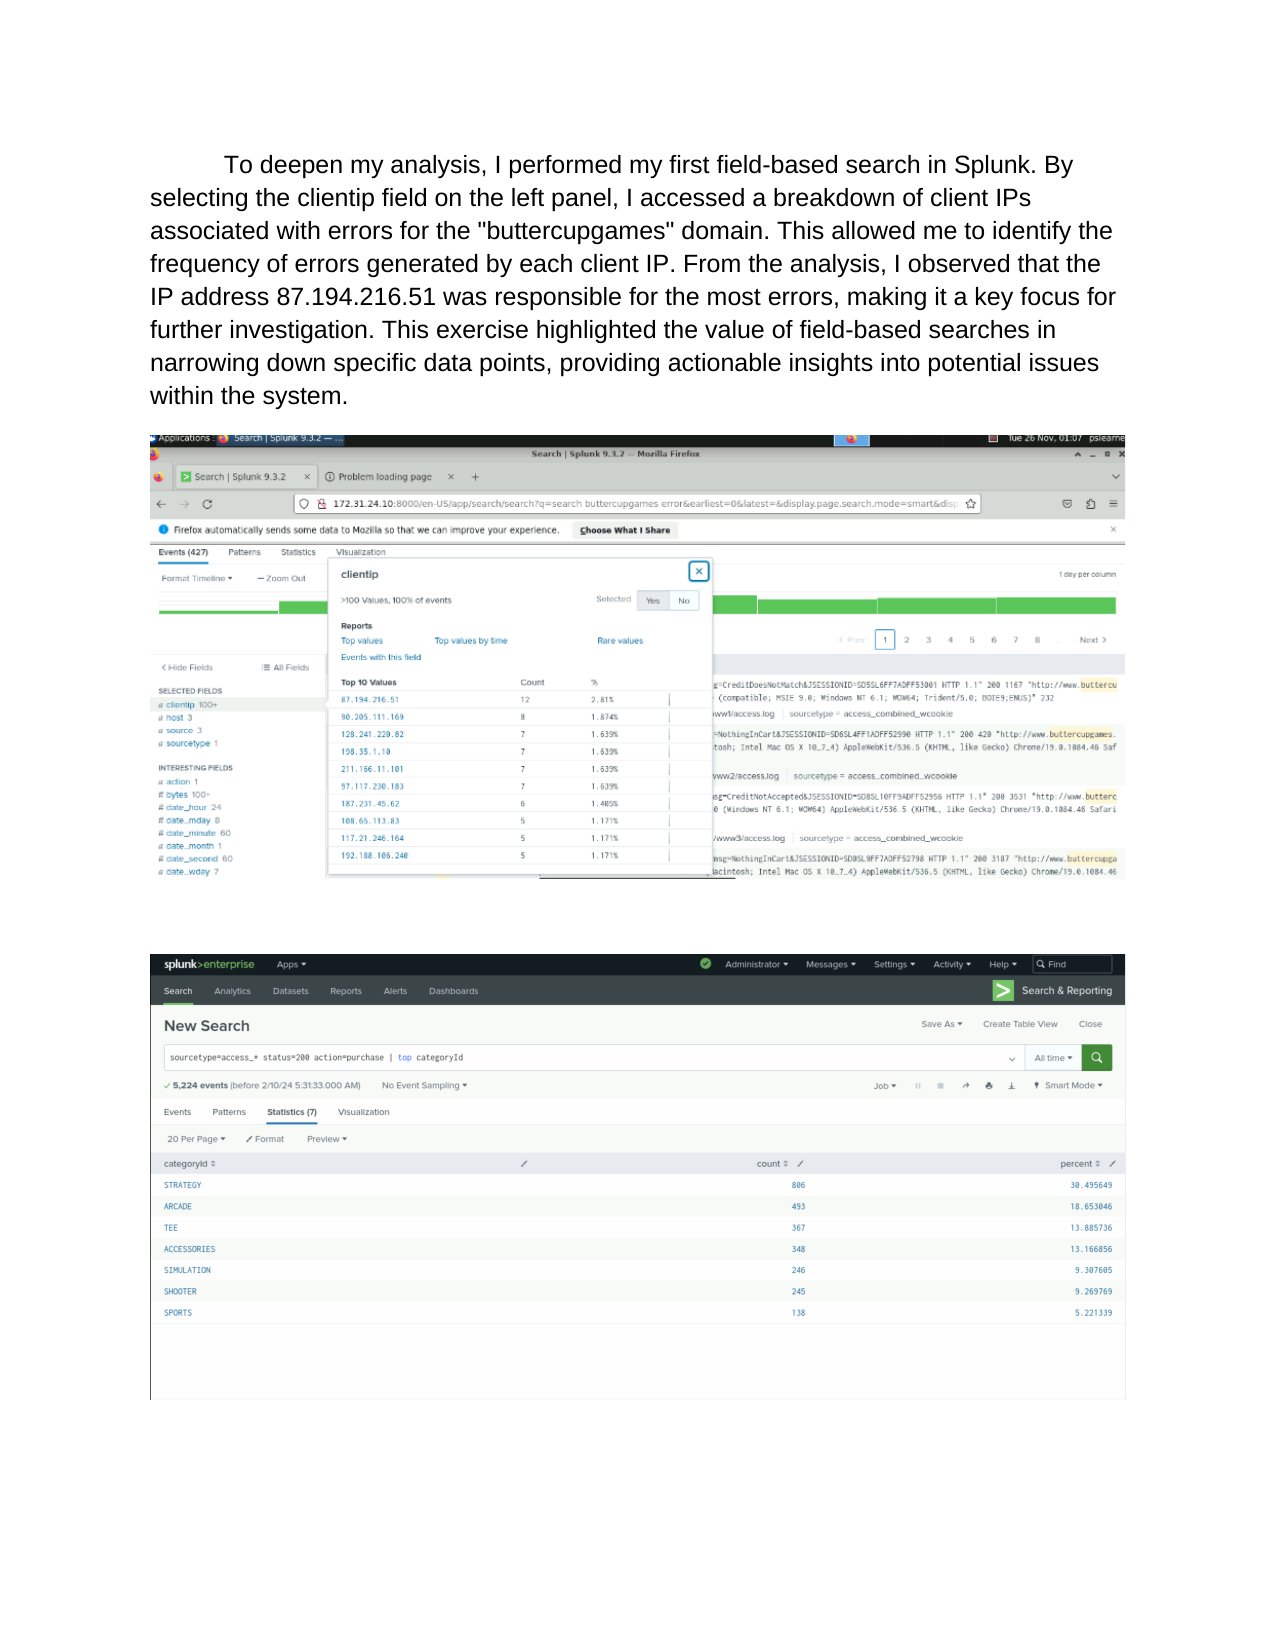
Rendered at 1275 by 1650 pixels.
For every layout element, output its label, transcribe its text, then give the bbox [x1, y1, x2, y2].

text To deepen my analysis, I performed my first field-based search in Splunk. By selecting the clientip field on the left panel, I accessed a breakdown of client IPs associated with errors for the "buttercupgames" domain. This allowed me to identify the frequency of errors generated by each client IP. From the analysis, I observed that the IP address 87.194.216.51 was responsible for the most errors, making it a key focus for further investigation. This exercise highlighted the value of field-based searches in narrowing down specific data points, providing actionable insights into potential issues within the system. [150, 150, 1125, 410]
picture [150, 954, 1125, 1400]
picture [150, 435, 1125, 879]
